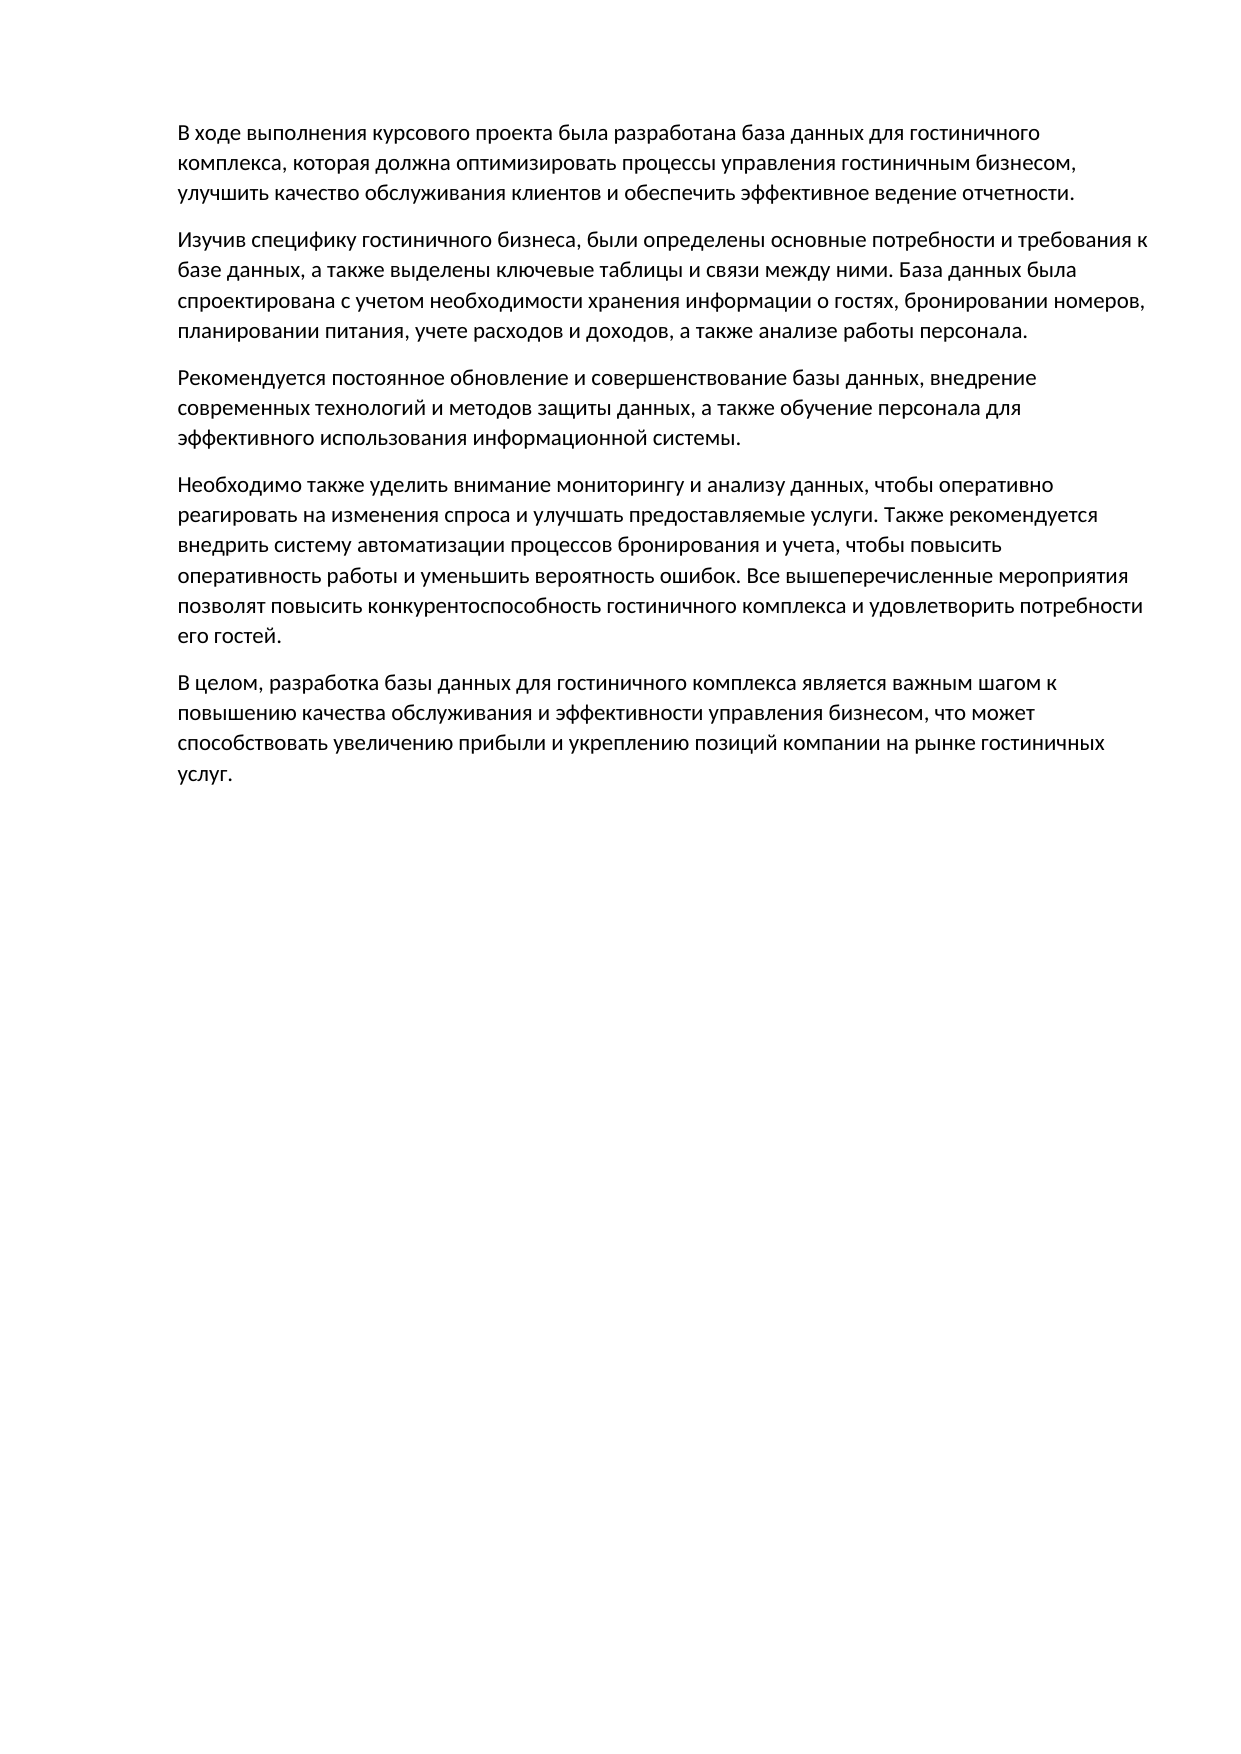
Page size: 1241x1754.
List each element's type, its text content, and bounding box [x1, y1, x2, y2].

text Рекомендуется постоянное обновление и совершенствование базы данных, внедрение современных технологий и методов защиты данных, а также обучение персонала для эффективного использования информационной системы. [177, 363, 1152, 451]
text В ходе выполнения курсового проекта была разработана база данных для гостиничного комплекса, которая должна оптимизировать процессы управления гостиничным бизнесом, улучшить качество обслуживания клиентов и обеспечить эффективное ведение отчетности. [177, 118, 1152, 207]
text Необходимо также уделить внимание мониторингу и анализу данных, чтобы оперативно реагировать на изменения спроса и улучшать предоставляемые услуги. Также рекомендуется внедрить систему автоматизации процессов бронирования и учета, чтобы повысить оперативность работы и уменьшить вероятность ошибок. Все вышеперечисленные мероприятия позволят повысить конкурентоспособность гостиничного комплекса и удовлетворить потребности его гостей. [177, 470, 1152, 649]
text В целом, разработка базы данных для гостиничного комплекса является важным шагом к повышению качества обслуживания и эффективности управления бизнесом, что может способствовать увеличению прибыли и укреплению позиций компании на рынке гостиничных услуг. [177, 668, 1152, 787]
text Изучив специфику гостиничного бизнеса, были определены основные потребности и требования к базе данных, а также выделены ключевые таблицы и связи между ними. База данных была спроектирована с учетом необходимости хранения информации о гостях, бронировании номеров, планировании питания, учете расходов и доходов, а также анализе работы персонала. [177, 225, 1152, 344]
